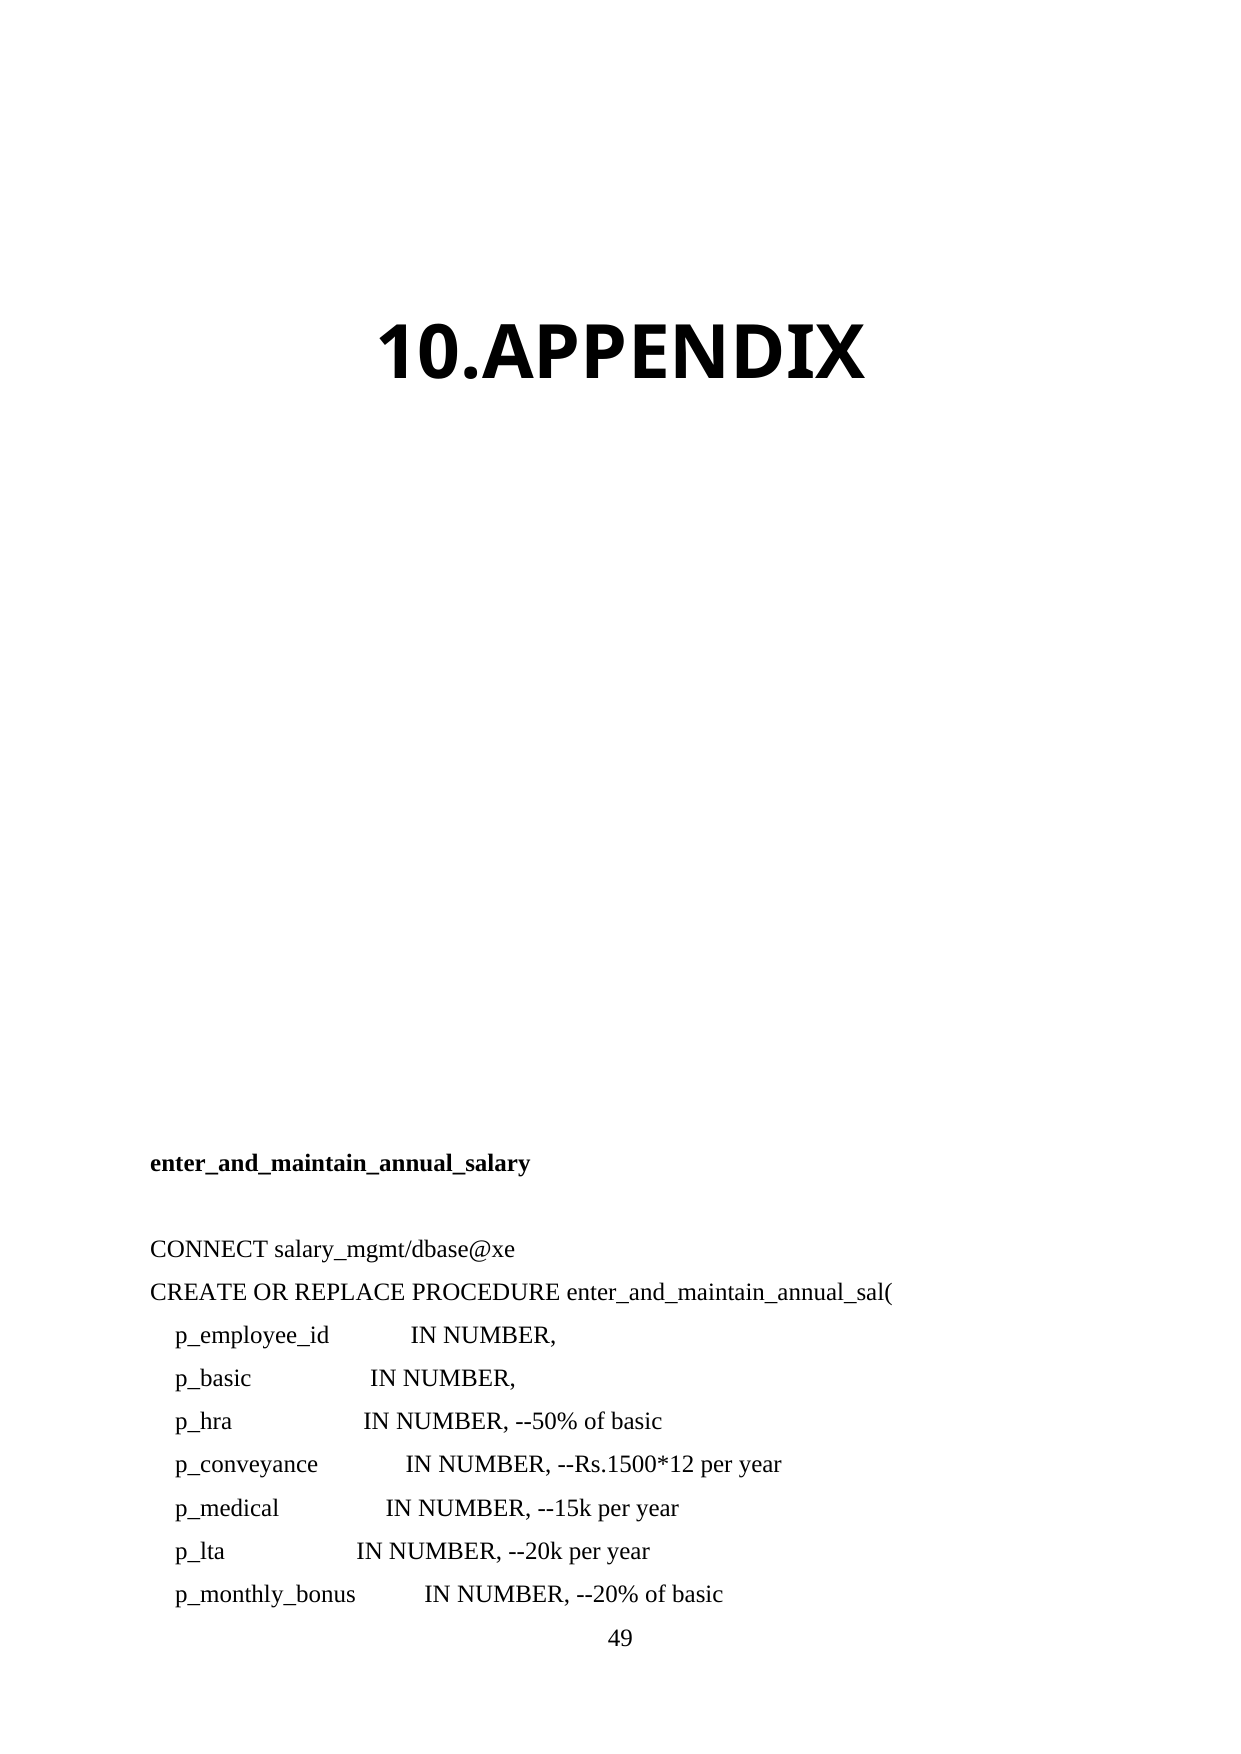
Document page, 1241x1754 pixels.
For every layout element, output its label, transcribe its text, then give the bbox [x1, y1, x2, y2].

text p_lta IN NUMBER, --20k per year [150, 1536, 1090, 1564]
text enter_and_maintain_annual_salary [150, 1148, 1090, 1176]
text p_hra IN NUMBER, --50% of basic [150, 1406, 1090, 1435]
text p_employee_id IN NUMBER, [150, 1320, 1090, 1349]
text CONNECT salary_mgmt/dbase@xe [150, 1234, 1090, 1263]
text CREATE OR REPLACE PROCEDURE enter_and_maintain_annual_sal( [150, 1277, 1090, 1306]
text 10.APPENDIX [150, 298, 1090, 400]
text p_basic IN NUMBER, [150, 1363, 1090, 1392]
text p_conveyance IN NUMBER, --Rs.1500*12 per year [150, 1449, 1090, 1478]
text p_medical IN NUMBER, --15k per year [150, 1493, 1090, 1521]
text p_monthly_bonus IN NUMBER, --20% of basic [150, 1579, 1090, 1608]
